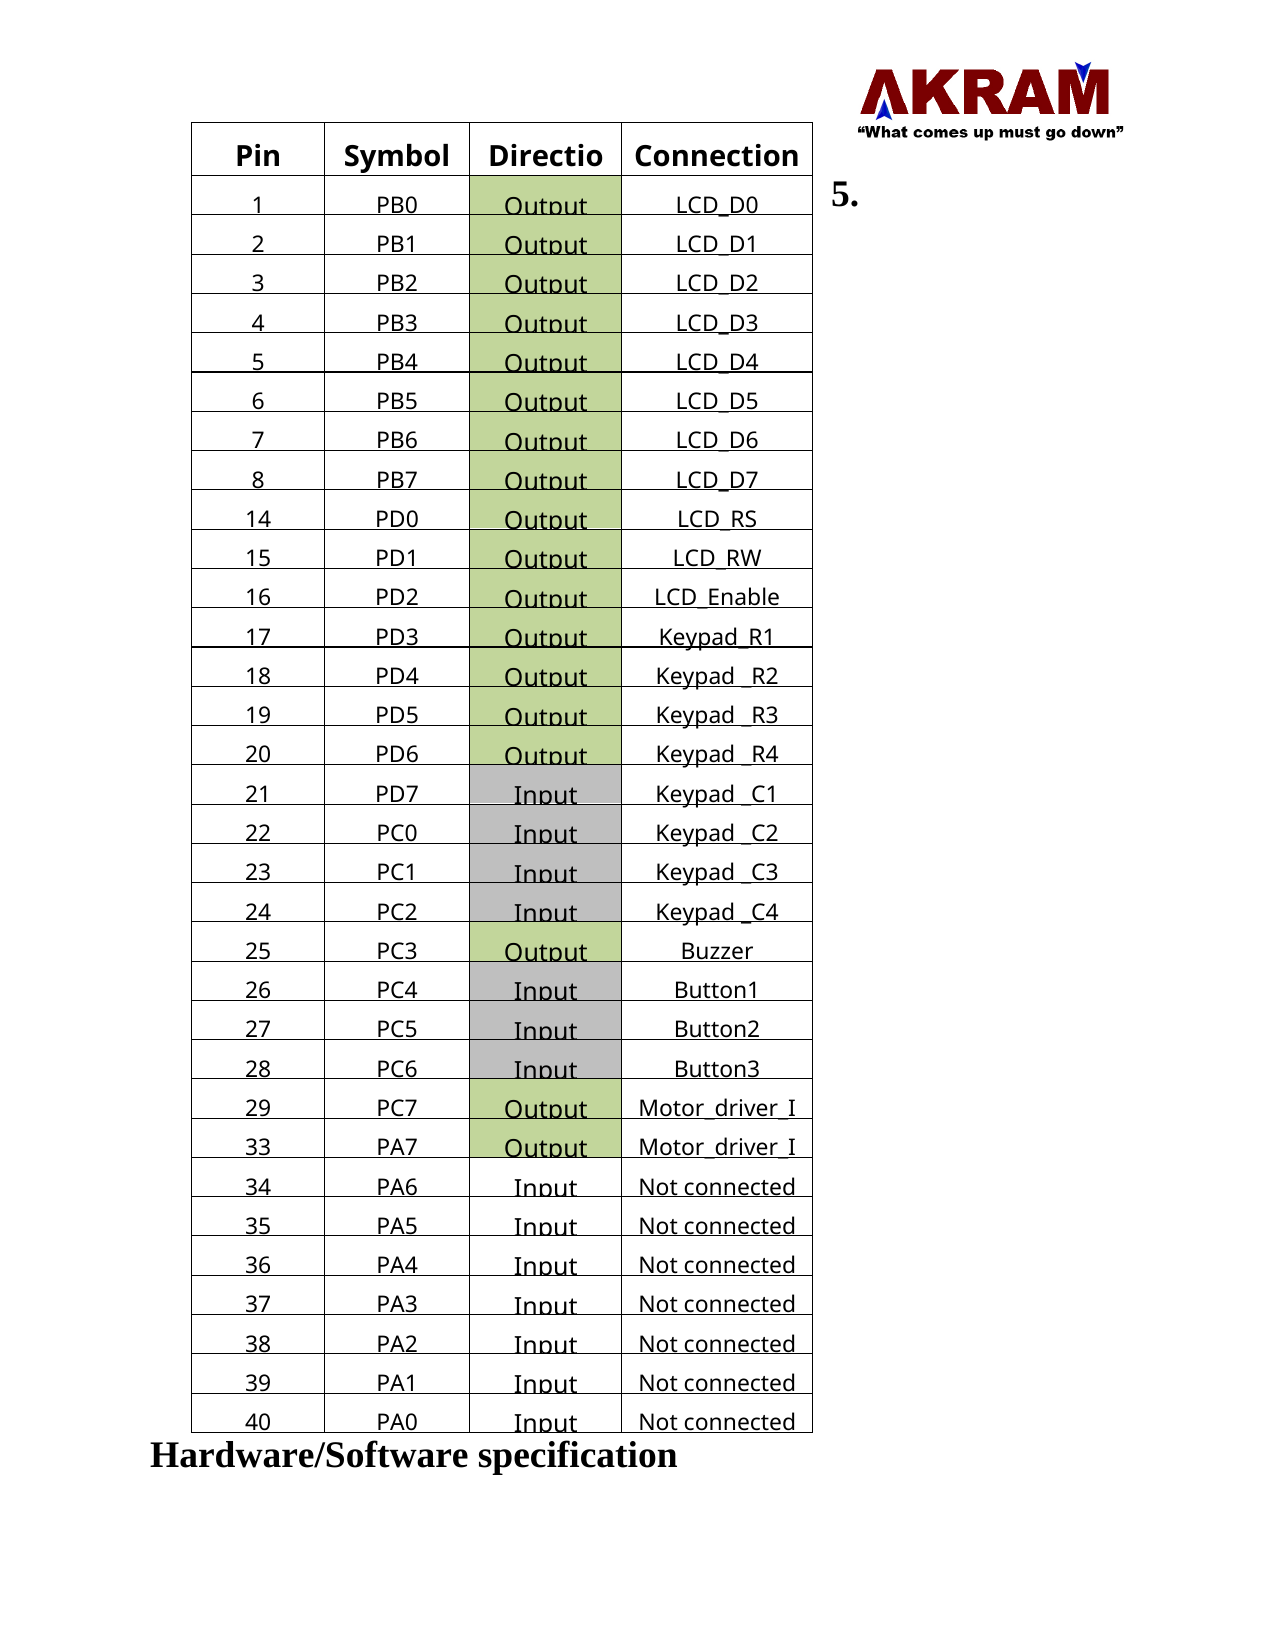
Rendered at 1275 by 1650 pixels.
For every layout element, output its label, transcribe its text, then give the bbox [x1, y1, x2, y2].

table_cell Input [470, 1040, 621, 1078]
table_cell LCD_RW [622, 530, 812, 568]
table_cell 22 [192, 805, 324, 843]
table_cell PC4 [325, 962, 469, 1000]
table_cell LCD_D1 [622, 215, 812, 254]
table_cell Output [470, 373, 621, 411]
table_cell Output [470, 1119, 621, 1157]
table_cell PC2 [325, 883, 469, 921]
table_cell PD6 [325, 726, 469, 764]
picture [854, 51, 1127, 146]
table_cell Not connected [622, 1354, 812, 1392]
table_header Pin num. [192, 123, 324, 175]
table_cell LCD_Enable [622, 569, 812, 607]
table_cell 15 [192, 530, 324, 568]
table_cell Output [470, 922, 621, 961]
table_cell Input [470, 1158, 621, 1196]
table_cell PD7 [325, 765, 469, 803]
table_header Symbol [325, 123, 469, 175]
table_cell PA4 [325, 1236, 469, 1275]
table_cell LCD_D4 fffffdddddddd [622, 333, 812, 371]
table_cell Not connected [622, 1315, 812, 1353]
table_cell 33 [192, 1119, 324, 1157]
table_cell 5 [192, 333, 324, 371]
table_cell PA1 [325, 1354, 469, 1392]
table_cell PC6 [325, 1040, 469, 1078]
table_cell PC7 [325, 1079, 469, 1118]
table_cell Input [470, 765, 621, 803]
table_cell PA5 [325, 1197, 469, 1235]
table_cell LCD_D3 [622, 294, 812, 332]
table_cell Motor_driver_IN1 [622, 1079, 812, 1118]
table_cell PD5 [325, 687, 469, 725]
table_cell Keypad _R3 [622, 687, 812, 725]
table_cell PA6 [325, 1158, 469, 1196]
table_cell Keypad _C4 [622, 883, 812, 921]
table_cell 34 [192, 1158, 324, 1196]
table_cell PA7 [325, 1119, 469, 1157]
table_cell Input [470, 962, 621, 1000]
table_cell Keypad _C3 [622, 844, 812, 882]
table_cell PB5 [325, 373, 469, 411]
table_cell Keypad _R4 [622, 726, 812, 764]
table_cell LCD_D5 [622, 373, 812, 411]
table_cell Not connected [622, 1158, 812, 1196]
table_cell PB1 [325, 215, 469, 254]
table_cell PB4 [325, 333, 469, 371]
table_cell LCD_D0 [622, 176, 812, 214]
table_cell PB6 [325, 412, 469, 450]
table_cell 18 [192, 648, 324, 686]
table_cell Input [470, 883, 621, 921]
table_cell Output [470, 726, 621, 764]
table_cell LCD_RS [622, 490, 812, 528]
table_cell PB7 [325, 451, 469, 489]
table_cell Keypad _R2 [622, 648, 812, 686]
table_cell PA2 [325, 1315, 469, 1353]
table_cell 7 [192, 412, 324, 450]
table_cell Input [470, 805, 621, 843]
table_cell Output [470, 451, 621, 489]
table_cell 3 [192, 255, 324, 293]
table_cell Output [470, 412, 621, 450]
table_cell Input [470, 1394, 621, 1432]
table_cell Button1 [622, 962, 812, 1000]
table_cell PD4 [325, 648, 469, 686]
table_cell 36 [192, 1236, 324, 1275]
table_cell Motor_driver_IN2 [622, 1119, 812, 1157]
table_cell 23 [192, 844, 324, 882]
table_cell 2 [192, 215, 324, 254]
table_cell Button3 [622, 1040, 812, 1078]
table_cell 40 [192, 1394, 324, 1432]
table_cell PA0 [325, 1394, 469, 1432]
table_cell 16 [192, 569, 324, 607]
table_cell 25 [192, 922, 324, 961]
table_cell Output [470, 648, 621, 686]
table_cell Not connected [622, 1197, 812, 1235]
table_cell 39 [192, 1354, 324, 1392]
table_cell Output [470, 608, 621, 646]
table_cell Output [470, 490, 621, 528]
table_cell Buzzer [622, 922, 812, 961]
table_cell Input [470, 1001, 621, 1039]
table_cell PB0 [325, 176, 469, 214]
table_cell 29 [192, 1079, 324, 1118]
table_cell Input [470, 844, 621, 882]
table_cell 20 [192, 726, 324, 764]
table_cell LCD_D6 [622, 412, 812, 450]
table_cell Output [470, 176, 621, 214]
table_cell Keypad _C1 [622, 765, 812, 803]
table_cell 17 [192, 608, 324, 646]
table_cell Output [470, 294, 621, 332]
table_cell Output [470, 1079, 621, 1118]
table_cell 27 [192, 1001, 324, 1039]
table_cell Output [470, 569, 621, 607]
table_cell Keypad _C2 C [622, 805, 812, 843]
table_cell PA3 [325, 1276, 469, 1314]
table_cell PD1 [325, 530, 469, 568]
table_cell 35 [192, 1197, 324, 1235]
table_header Direction [470, 123, 621, 175]
table_cell 24 [192, 883, 324, 921]
table_cell Input [470, 1315, 621, 1353]
table_cell Output [470, 215, 621, 254]
table_header Connection [622, 123, 812, 175]
table_cell 26 [192, 962, 324, 1000]
table_cell 4 [192, 294, 324, 332]
table_cell Not connected [622, 1236, 812, 1275]
table_cell 19 [192, 687, 324, 725]
table_cell PD2 [325, 569, 469, 607]
table_cell Input [470, 1197, 621, 1235]
table_cell 38 [192, 1315, 324, 1353]
table_cell Output [470, 687, 621, 725]
table_cell LCD_D7 [622, 451, 812, 489]
table_cell 21 [192, 765, 324, 803]
table_cell 6 [192, 373, 324, 411]
table_cell PD0 [325, 490, 469, 528]
table_cell Output [470, 530, 621, 568]
table_cell PD3 [325, 608, 469, 646]
table_cell PC0 [325, 805, 469, 843]
table_cell Input [470, 1276, 621, 1314]
table_cell 14 [192, 490, 324, 528]
table_cell 1 [192, 176, 324, 214]
table_cell Not connected [622, 1276, 812, 1314]
table_cell 37 [192, 1276, 324, 1314]
table_cell PC5 [325, 1001, 469, 1039]
table_cell Button2 [622, 1001, 812, 1039]
table_cell Output [470, 255, 621, 293]
table_cell PC1 [325, 844, 469, 882]
table_cell Not connected [622, 1394, 812, 1432]
table_cell Keypad_R1 [622, 608, 812, 646]
table_cell LCD_D2 [622, 255, 812, 293]
table_cell Input [470, 1354, 621, 1392]
table_cell 8 [192, 451, 324, 489]
table_cell Input [470, 1236, 621, 1275]
table_cell PC3 [325, 922, 469, 961]
text 5. Hardware/Software specification [150, 171, 1125, 1476]
table_cell 28 [192, 1040, 324, 1078]
table_cell PB3 [325, 294, 469, 332]
table_cell Output [470, 333, 621, 371]
table_cell PB2 [325, 255, 469, 293]
